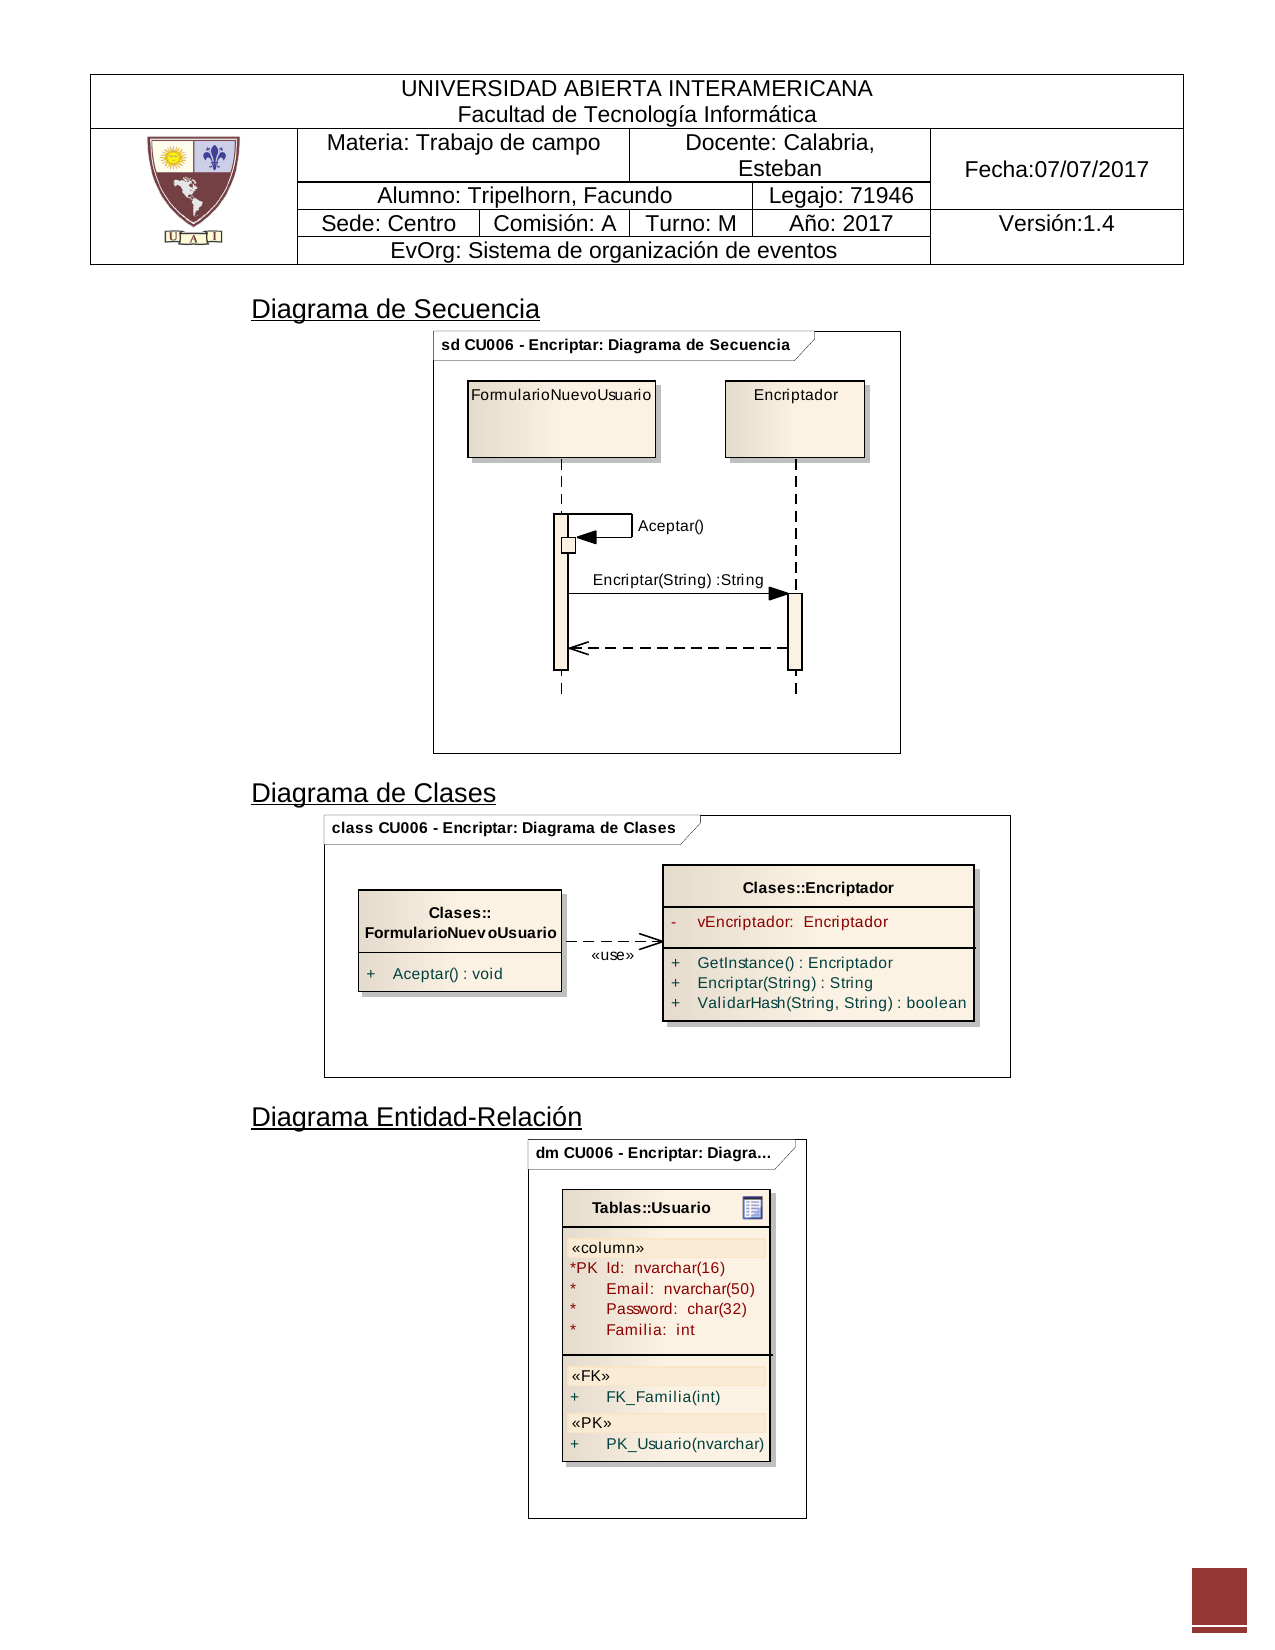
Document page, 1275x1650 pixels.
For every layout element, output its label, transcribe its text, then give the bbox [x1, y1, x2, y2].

text Diagrama Entidad-Relación [251, 1101, 1157, 1132]
text Diagrama de Clases [251, 777, 1157, 808]
picture [126, 128, 262, 249]
text Diagrama de Secuencia [251, 293, 1157, 324]
